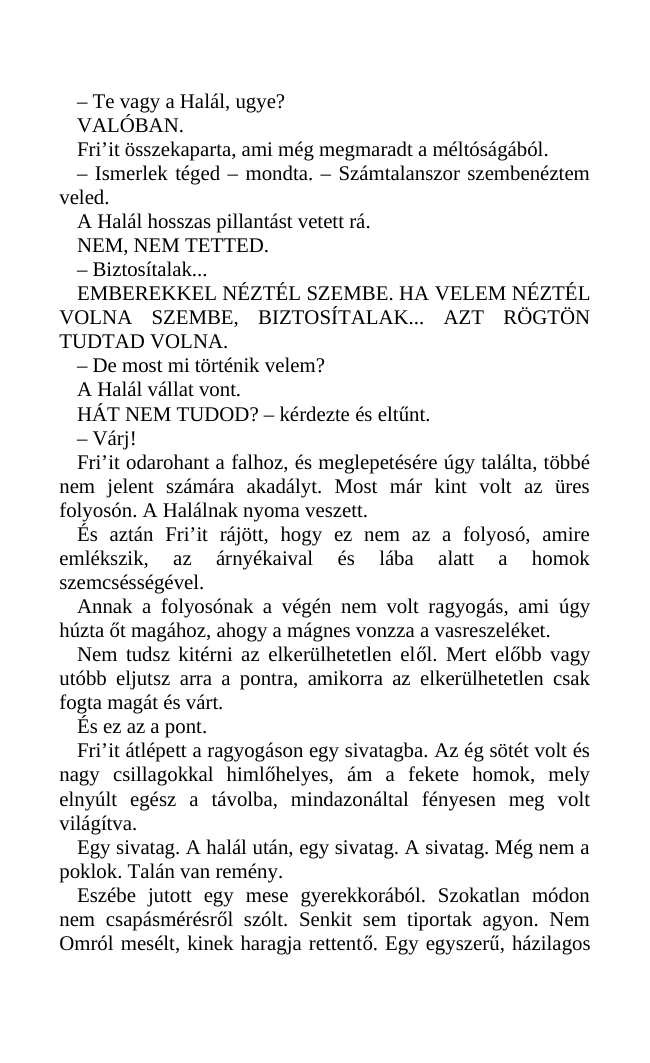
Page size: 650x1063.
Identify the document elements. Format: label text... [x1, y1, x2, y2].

text – Ismerlek téged – mondta. – Számtalanszor szembenéztem veled. [59, 161, 591, 209]
text Fri’it átlépett a ragyogáson egy sivatagba. Az ég sötét volt és nagy csillagokkal himlőhelyes, ám a fekete homok, mely elnyúlt egész a távolba, mindazonáltal fényesen meg volt világítva. [59, 738, 591, 834]
text És aztán Fri’it rájött, hogy ez nem az a folyosó, amire emlékszik, az árnyékaival és lába alatt a homok szemcsésségével. [59, 522, 591, 594]
text És ez az a pont. [59, 714, 591, 738]
text Fri’it összekaparta, ami még megmaradt a méltóságából. [59, 137, 591, 161]
text Fri’it odarohant a falhoz, és meglepetésére úgy találta, többé nem jelent számára akadályt. Most már kint volt az üres folyosón. A Halálnak nyoma veszett. [59, 449, 591, 522]
text NEM, NEM TETTED. [59, 233, 591, 257]
text Egy sivatag. A halál után, egy sivatag. A sivatag. Még nem a poklok. Talán van remény. [59, 834, 591, 883]
text – Biztosítalak... [59, 257, 591, 281]
text A Halál hosszas pillantást vetett rá. [59, 209, 591, 233]
text – Várj! [59, 426, 591, 449]
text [59, 883, 591, 955]
text EMBEREKKEL NÉZTÉL SZEMBE. HA VELEM NÉZTÉL VOLNA SZEMBE, BIZTOSÍTALAK... AZT RÖGTÖN TUDTAD VOLNA. [59, 281, 591, 353]
text VALÓBAN. [59, 113, 591, 137]
text A Halál vállat vont. [59, 377, 591, 401]
text Annak a folyosónak a végén nem volt ragyogás, ami úgy húzta őt magához, ahogy a mágnes vonzza a vasreszeléket. [59, 594, 591, 642]
text – De most mi történik velem? [59, 353, 591, 377]
text – Te vagy a Halál, ugye? [59, 89, 591, 113]
text Nem tudsz kitérni az elkerülhetetlen elől. Mert előbb vagy utóbb eljutsz arra a pontra, amikorra az elkerülhetetlen csak fogta magát és várt. [59, 642, 591, 714]
text HÁT NEM TUDOD? – kérdezte és eltűnt. [59, 401, 591, 426]
